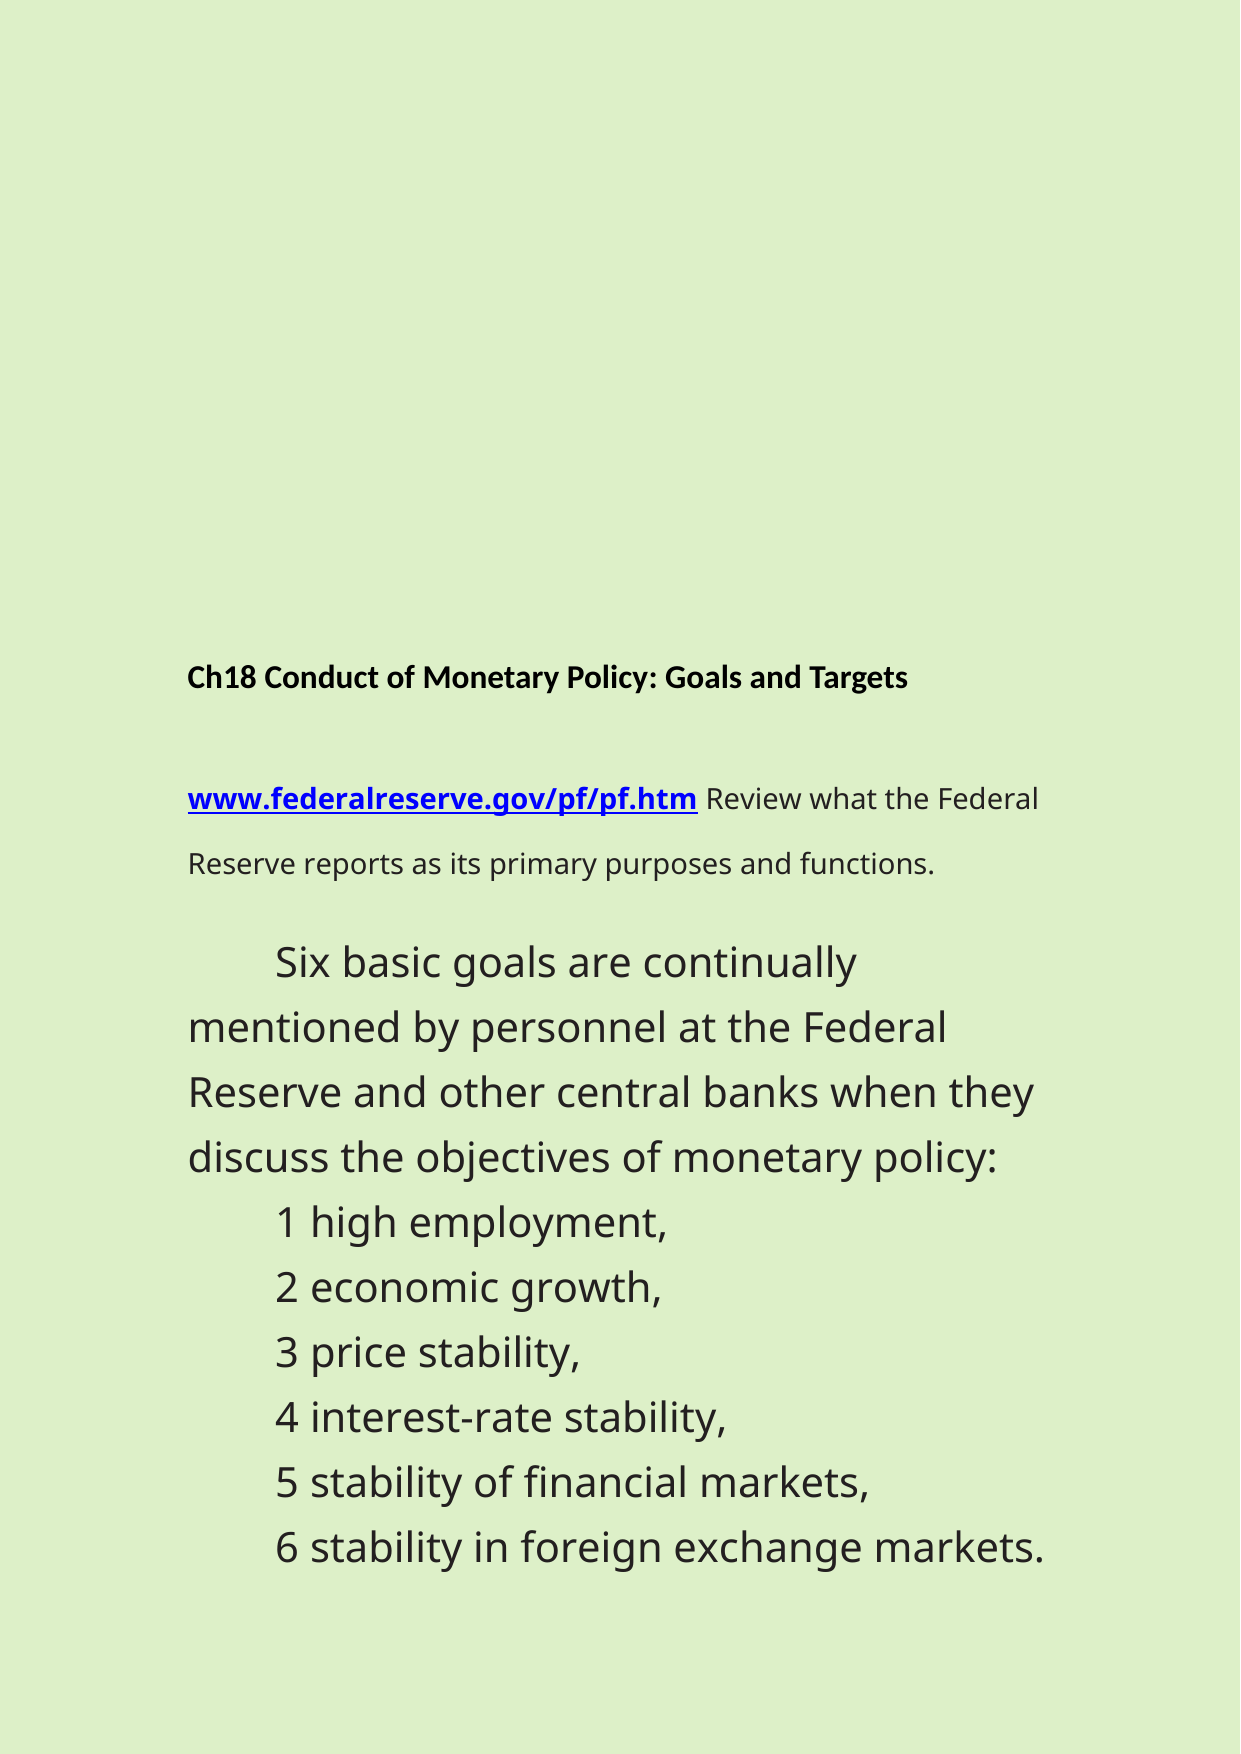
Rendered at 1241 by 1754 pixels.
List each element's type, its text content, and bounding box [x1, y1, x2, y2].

text 5 stability of financial markets, [187, 1448, 1053, 1513]
text 3 price stability, [187, 1318, 1053, 1383]
text 4 interest-rate stability, [187, 1383, 1053, 1448]
text 2 economic growth, [187, 1253, 1053, 1318]
text www.federalreserve.gov/pf/pf.htm Review what the Federal Reserve reports as its primary purposes and functions. [187, 766, 1053, 896]
text 1 high employment, [187, 1188, 1053, 1253]
subtitle Ch18 Conduct of Monetary Policy: Goals and Targets [187, 644, 1053, 709]
text 6 stability in foreign exchange markets. [187, 1513, 1053, 1578]
text Six basic goals are continually mentioned by personnel at the Federal Reserve and other central banks when they discuss the objectives of monetary policy: [187, 928, 1053, 1188]
